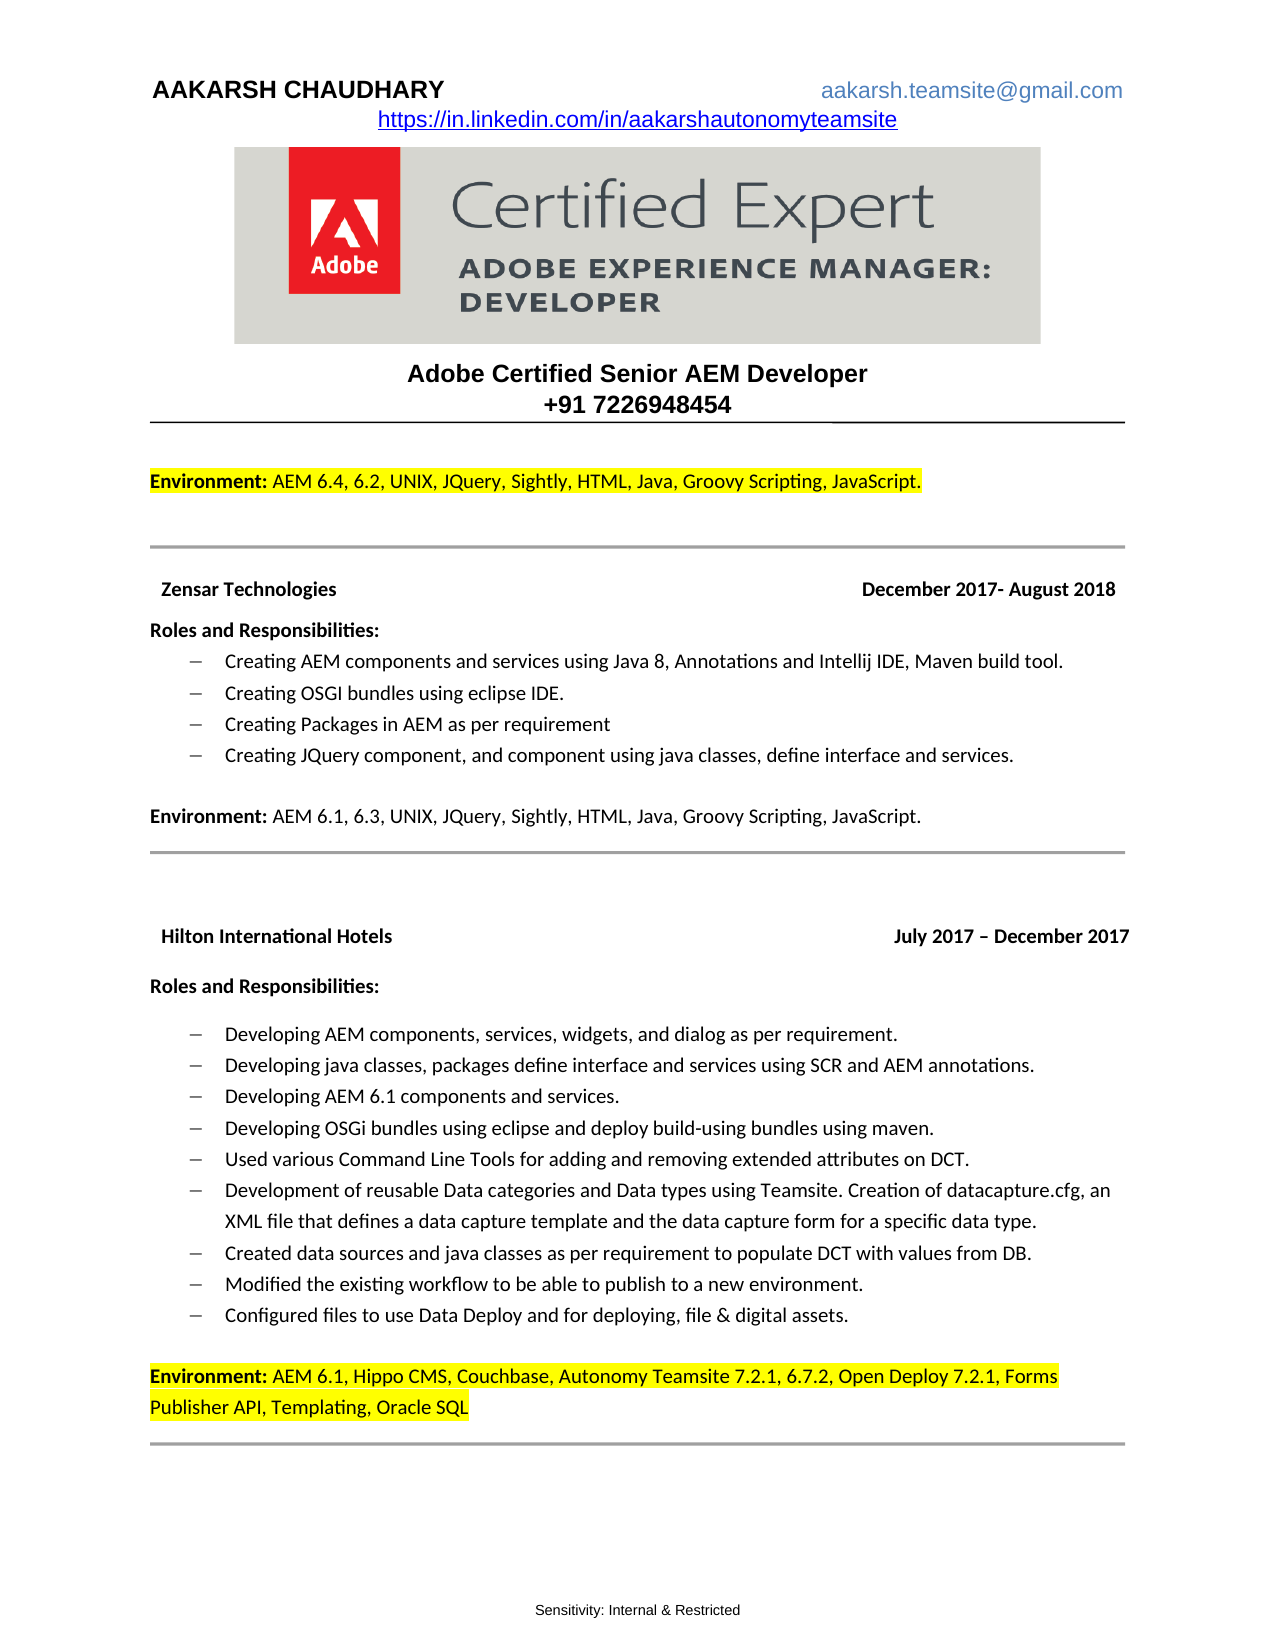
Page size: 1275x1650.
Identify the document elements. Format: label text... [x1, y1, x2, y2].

table_header July 2017 – December 2017 [645, 919, 1141, 968]
list Developing java classes, packages define interface and services using SCR and AEM annotations. [187, 1048, 1125, 1079]
list Used various Command Line Tools for adding and removing extended attributes on DCT. [187, 1141, 1125, 1173]
text Roles and Responsibilities: [150, 613, 1125, 644]
list Creating JQuery component, and component using java classes, define interface and services. [187, 738, 1125, 769]
list Developing AEM components, services, widgets, and dialog as per requirement. [187, 1016, 1125, 1048]
list Developing AEM 6.1 components and services. [187, 1079, 1125, 1110]
text Roles and Responsibilities: [150, 968, 1125, 1000]
list Creating AEM components and services using Java 8, Annotations and Intellij IDE, Maven build tool. [187, 644, 1125, 675]
list Creating OSGI bundles using eclipse IDE. [187, 675, 1125, 706]
list Creating Packages in AEM as per requirement [187, 706, 1125, 738]
table_header Zensar Technologies [150, 572, 638, 613]
text Environment: AEM 6.1, 6.3, UNIX, JQuery, Sightly, HTML, Java, Groovy Scripting, JavaScript. [150, 798, 1125, 829]
table_header Hilton International Hotels [150, 919, 645, 968]
list Created data sources and java classes as per requirement to populate DCT with values from DB. [187, 1235, 1125, 1266]
text Environment: AEM 6.1, Hippo CMS, Couchbase, Autonomy Teamsite 7.2.1, 6.7.2, Open Deploy 7.2.1, Forms Publisher API, Templating, Oracle SQL [150, 1358, 1125, 1421]
list Configured files to use Data Deploy and for deploying, file & digital assets. [187, 1298, 1125, 1329]
text Environment: AEM 6.4, 6.2, UNIX, JQuery, Sightly, HTML, Java, Groovy Scripting, JavaScript. [150, 463, 1125, 494]
table_header December 2017- August 2018 [639, 572, 1127, 613]
picture [234, 147, 1041, 344]
list Development of reusable Data categories and Data types using Teamsite. Creation of datacapture.cfg, an XML file that defines a data capture template and the data capture form for a specific data type. [187, 1173, 1125, 1235]
list Developing OSGi bundles using eclipse and deploy build-using bundles using maven. [187, 1110, 1125, 1141]
list Modified the existing workflow to be able to publish to a new environment. [187, 1266, 1125, 1298]
